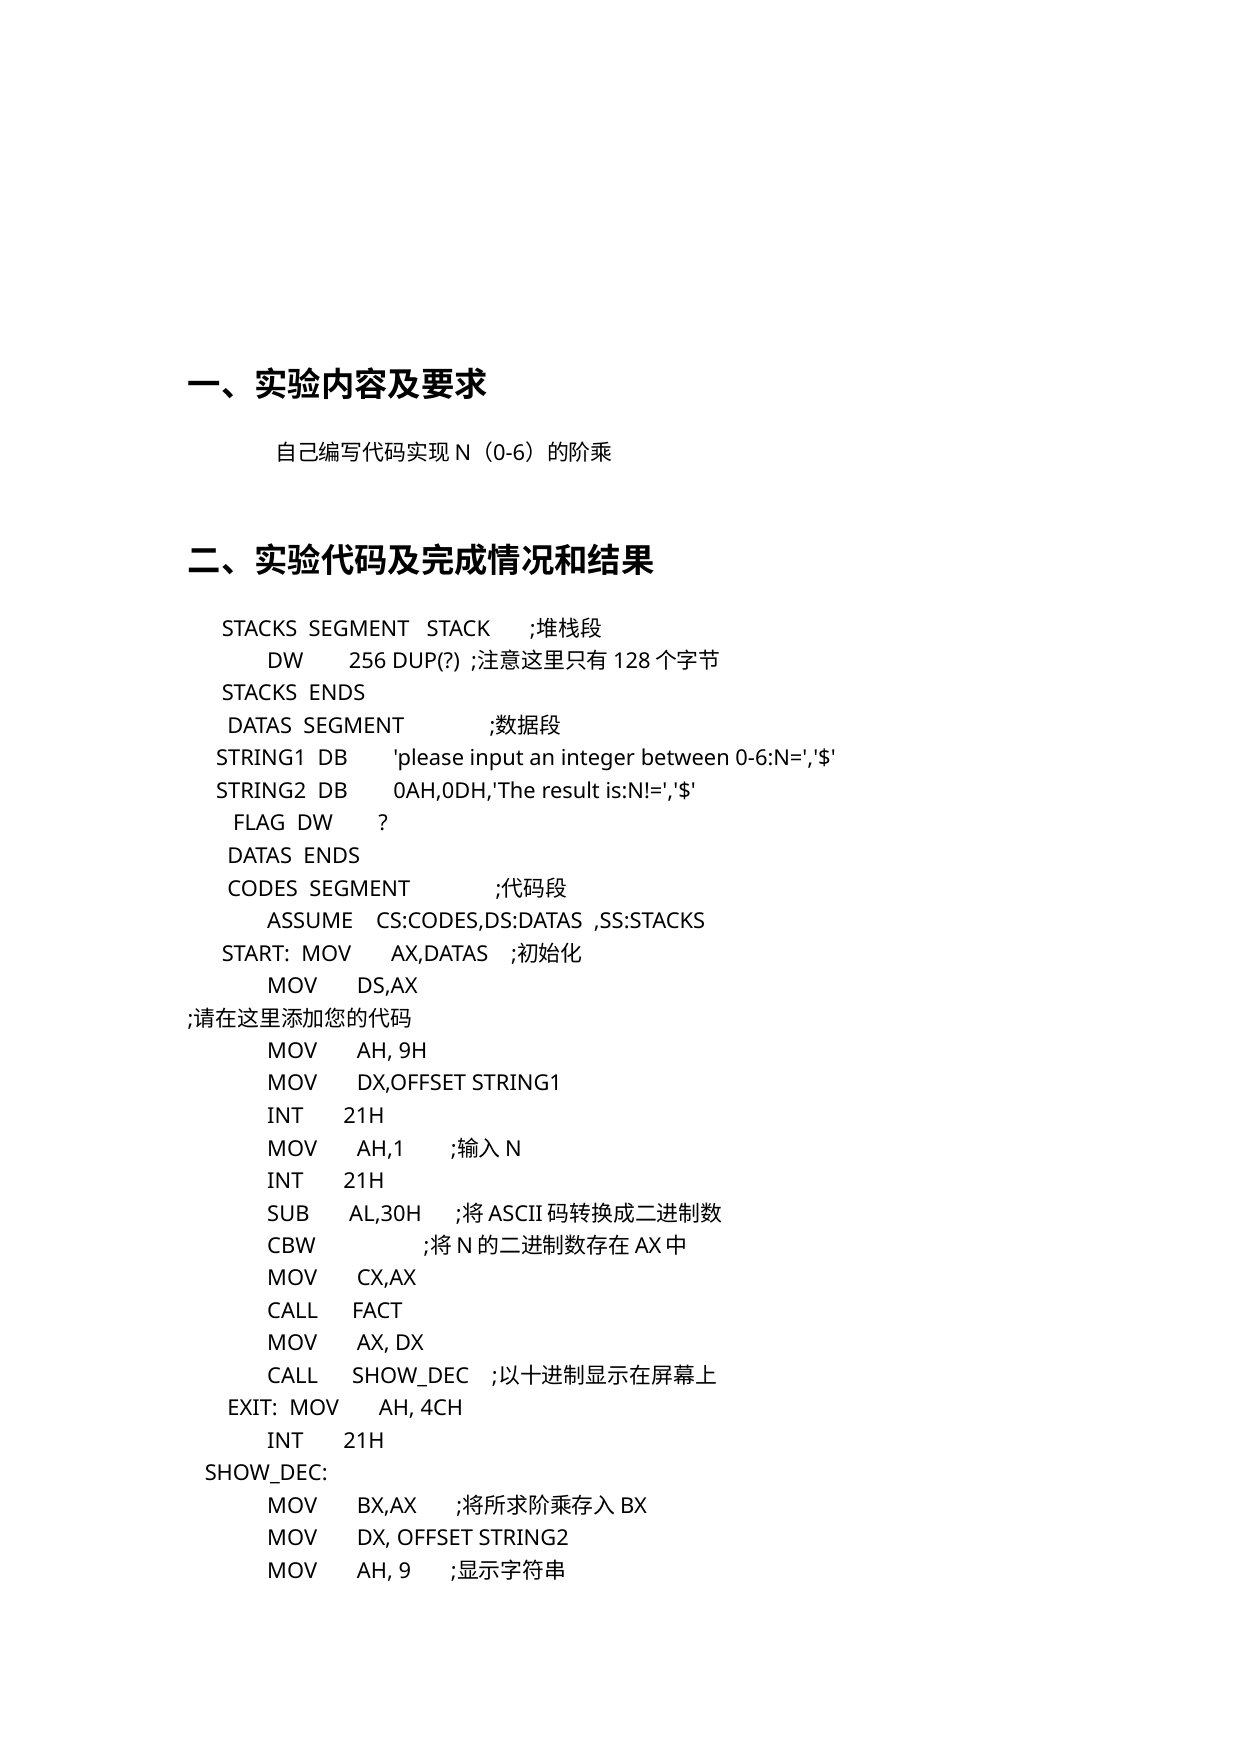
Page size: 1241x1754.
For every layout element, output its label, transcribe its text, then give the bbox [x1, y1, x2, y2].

text CALL SHOW_DEC ;以十进制显示在屏幕上 [187, 1358, 1053, 1391]
text MOV AX, DX [187, 1326, 1053, 1358]
text MOV CX,AX [187, 1261, 1053, 1293]
text SHOW_DEC: [187, 1456, 1053, 1488]
text STACKS ENDS [187, 676, 1053, 708]
text MOV DX,OFFSET STRING1 [187, 1066, 1053, 1098]
text MOV DX, OFFSET STRING2 [187, 1521, 1053, 1553]
text CALL FACT [187, 1293, 1053, 1326]
text MOV AH, 9H [187, 1033, 1053, 1066]
text DW 256 DUP(?) ;注意这里只有128个字节 [187, 643, 1053, 676]
text STRING2 DB 0AH,0DH,'The result is:N!=','$' [187, 773, 1053, 806]
text DATAS ENDS [187, 838, 1053, 871]
text MOV BX,AX ;将所求阶乘存入BX [187, 1488, 1053, 1521]
text CODES SEGMENT ;代码段 [187, 871, 1053, 903]
text MOV AH,1 ;输入N [187, 1131, 1053, 1163]
text FLAG DW ? [187, 806, 1053, 838]
text START: MOV AX,DATAS ;初始化 [187, 936, 1053, 968]
text STRING1 DB 'please input an integer between 0-6:N=','$' [187, 741, 1053, 773]
text INT 21H [187, 1423, 1053, 1456]
text ;请在这里添加您的代码 [187, 1001, 1053, 1033]
subtitle 一、实验内容及要求 [187, 349, 1053, 414]
subtitle 二、实验代码及完成情况和结果 [187, 525, 1053, 590]
text MOV AH, 9 ;显示字符串 [187, 1553, 1053, 1586]
text ASSUME CS:CODES,DS:DATAS ,SS:STACKS [187, 903, 1053, 936]
text CBW ;将N的二进制数存在AX中 [187, 1228, 1053, 1261]
text MOV DS,AX [187, 968, 1053, 1001]
text INT 21H [187, 1163, 1053, 1196]
text SUB AL,30H ;将ASCII码转换成二进制数 [187, 1196, 1053, 1228]
text 自己编写代码实现N（0-6）的阶乘 [187, 435, 1053, 468]
text EXIT: MOV AH, 4CH [187, 1391, 1053, 1423]
text DATAS SEGMENT ;数据段 [187, 708, 1053, 741]
text STACKS SEGMENT STACK ;堆栈段 [187, 611, 1053, 643]
text INT 21H [187, 1098, 1053, 1131]
